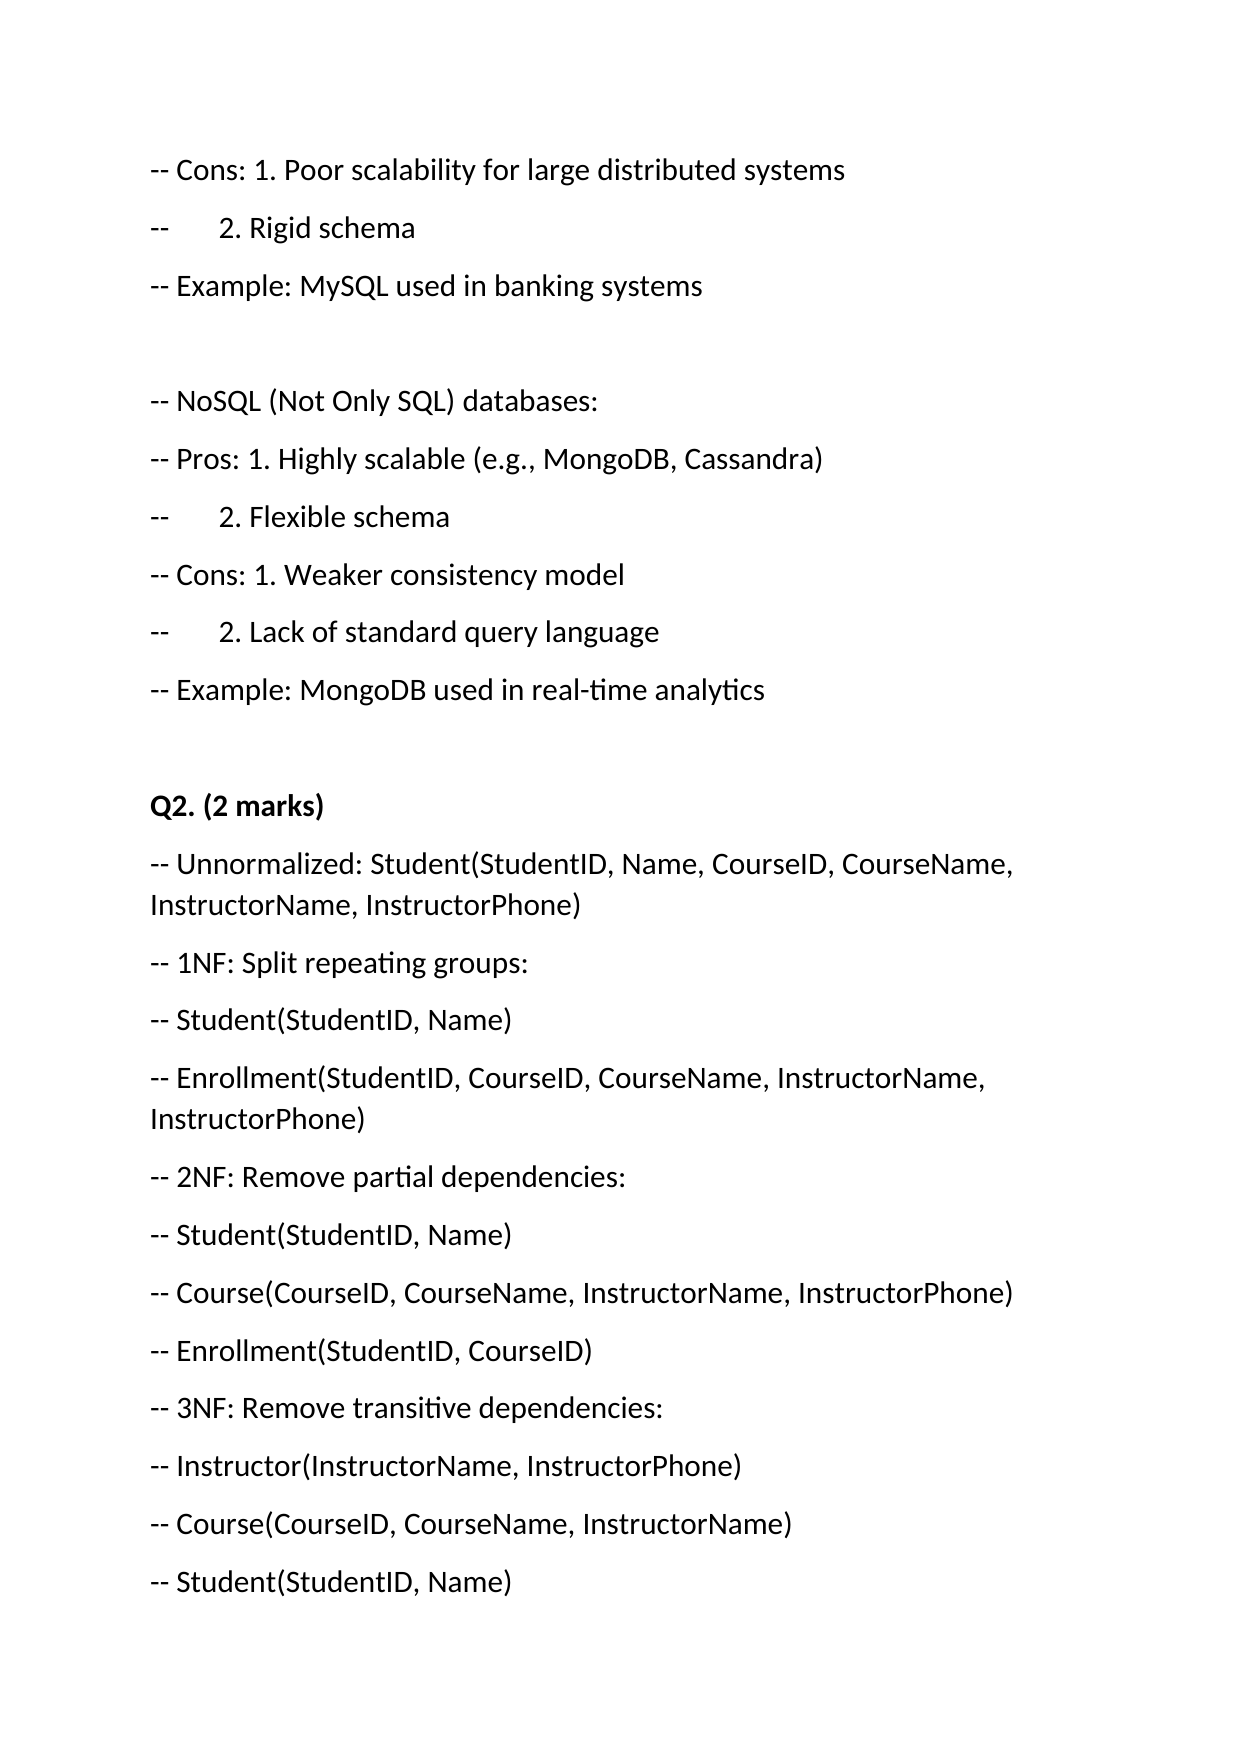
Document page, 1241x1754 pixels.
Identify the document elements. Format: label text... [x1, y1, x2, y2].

text -- Unnormalized: Student(StudentID, Name, CourseID, CourseName, InstructorName, InstructorPhone) [150, 844, 1090, 923]
text Q2. (2 marks) [150, 786, 1090, 824]
text -- 2NF: Remove partial dependencies: [150, 1157, 1090, 1195]
text -- 1NF: Split repeating groups: [150, 943, 1090, 981]
text -- Pros: 1. Highly scalable (e.g., MongoDB, Cassandra) [150, 439, 1090, 477]
text -- 3NF: Remove transitive dependencies: [150, 1388, 1090, 1427]
text -- Instructor(InstructorName, InstructorPhone) [150, 1446, 1090, 1484]
text -- Example: MongoDB used in real-time analytics [150, 670, 1090, 708]
text -- Student(StudentID, Name) [150, 1215, 1090, 1253]
text -- 2. Rigid schema [150, 208, 1090, 246]
text -- Course(CourseID, CourseName, InstructorName, InstructorPhone) [150, 1273, 1090, 1311]
text -- NoSQL (Not Only SQL) databases: [150, 381, 1090, 419]
text -- Course(CourseID, CourseName, InstructorName) [150, 1504, 1090, 1542]
text -- Example: MySQL used in banking systems [150, 266, 1090, 304]
text -- Student(StudentID, Name) [150, 1562, 1090, 1600]
text -- Cons: 1. Poor scalability for large distributed systems [150, 150, 1090, 188]
text -- Enrollment(StudentID, CourseID) [150, 1331, 1090, 1369]
text -- 2. Flexible schema [150, 497, 1090, 535]
text -- Enrollment(StudentID, CourseID, CourseName, InstructorName, InstructorPhone) [150, 1058, 1090, 1138]
text -- Student(StudentID, Name) [150, 1001, 1090, 1039]
text -- 2. Lack of standard query language [150, 612, 1090, 651]
text -- Cons: 1. Weaker consistency model [150, 555, 1090, 593]
